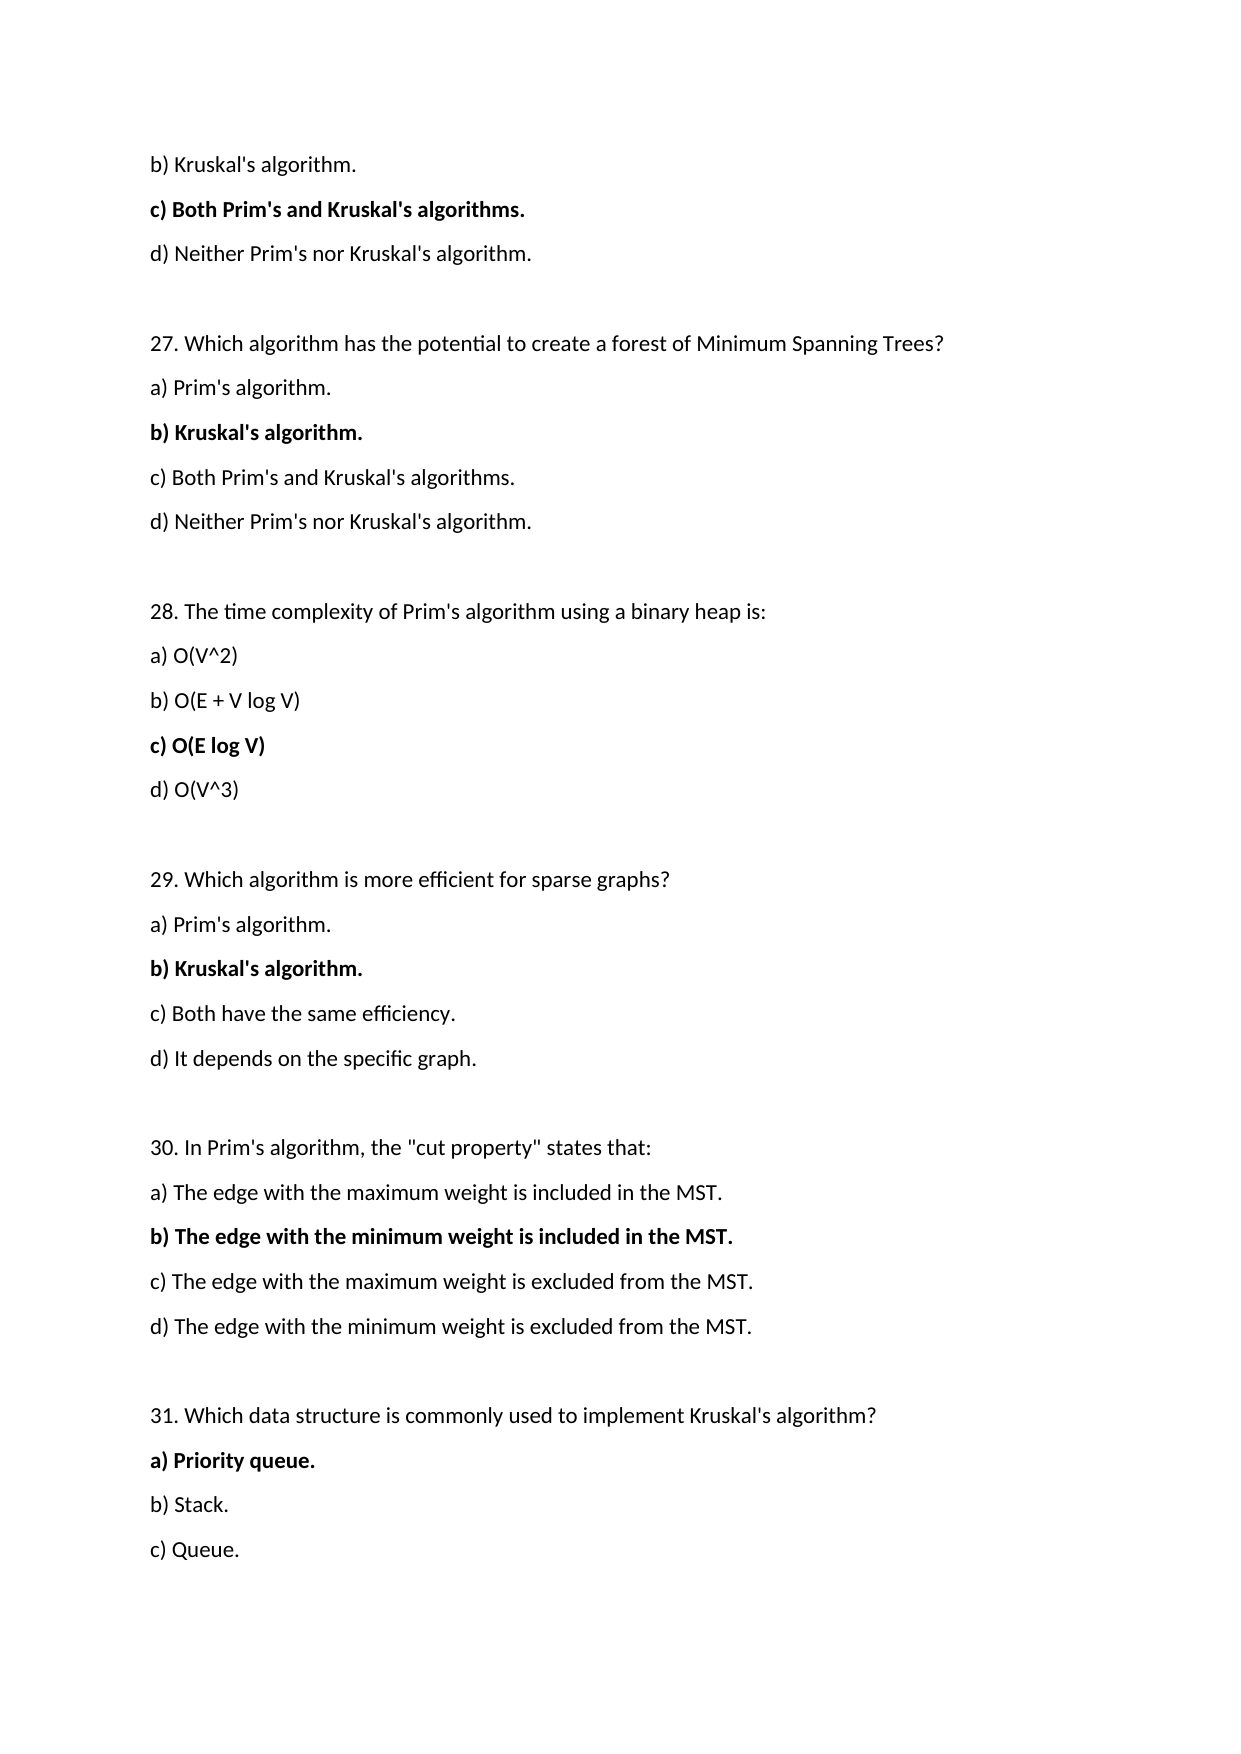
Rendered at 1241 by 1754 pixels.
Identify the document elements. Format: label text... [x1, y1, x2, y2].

text c) Queue. [150, 1535, 1090, 1563]
text c) The edge with the maximum weight is excluded from the MST. [150, 1267, 1090, 1295]
text d) It depends on the specific graph. [150, 1044, 1090, 1072]
text 28. The time complexity of Prim's algorithm using a binary heap is: [150, 597, 1090, 625]
text d) Neither Prim's nor Kruskal's algorithm. [150, 239, 1090, 267]
text b) O(E + V log V) [150, 686, 1090, 714]
text a) Priority queue. [150, 1446, 1090, 1474]
text 29. Which algorithm is more efficient for sparse graphs? [150, 865, 1090, 893]
text 31. Which data structure is commonly used to implement Kruskal's algorithm? [150, 1401, 1090, 1429]
text c) Both Prim's and Kruskal's algorithms. [150, 195, 1090, 223]
text d) O(V^3) [150, 776, 1090, 804]
text a) O(V^2) [150, 642, 1090, 669]
text c) Both have the same efficiency. [150, 999, 1090, 1027]
text a) Prim's algorithm. [150, 910, 1090, 938]
text a) The edge with the maximum weight is included in the MST. [150, 1178, 1090, 1206]
text b) Kruskal's algorithm. [150, 418, 1090, 446]
text b) Kruskal's algorithm. [150, 954, 1090, 982]
text 27. Which algorithm has the potential to create a forest of Minimum Spanning Trees? [150, 329, 1090, 357]
text 30. In Prim's algorithm, the "cut property" states that: [150, 1133, 1090, 1161]
text a) Prim's algorithm. [150, 373, 1090, 401]
text b) Stack. [150, 1491, 1090, 1519]
text c) Both Prim's and Kruskal's algorithms. [150, 463, 1090, 491]
text b) Kruskal's algorithm. [150, 150, 1090, 178]
text b) The edge with the minimum weight is included in the MST. [150, 1222, 1090, 1251]
text c) O(E log V) [150, 731, 1090, 759]
text d) Neither Prim's nor Kruskal's algorithm. [150, 507, 1090, 536]
text d) The edge with the minimum weight is excluded from the MST. [150, 1312, 1090, 1340]
